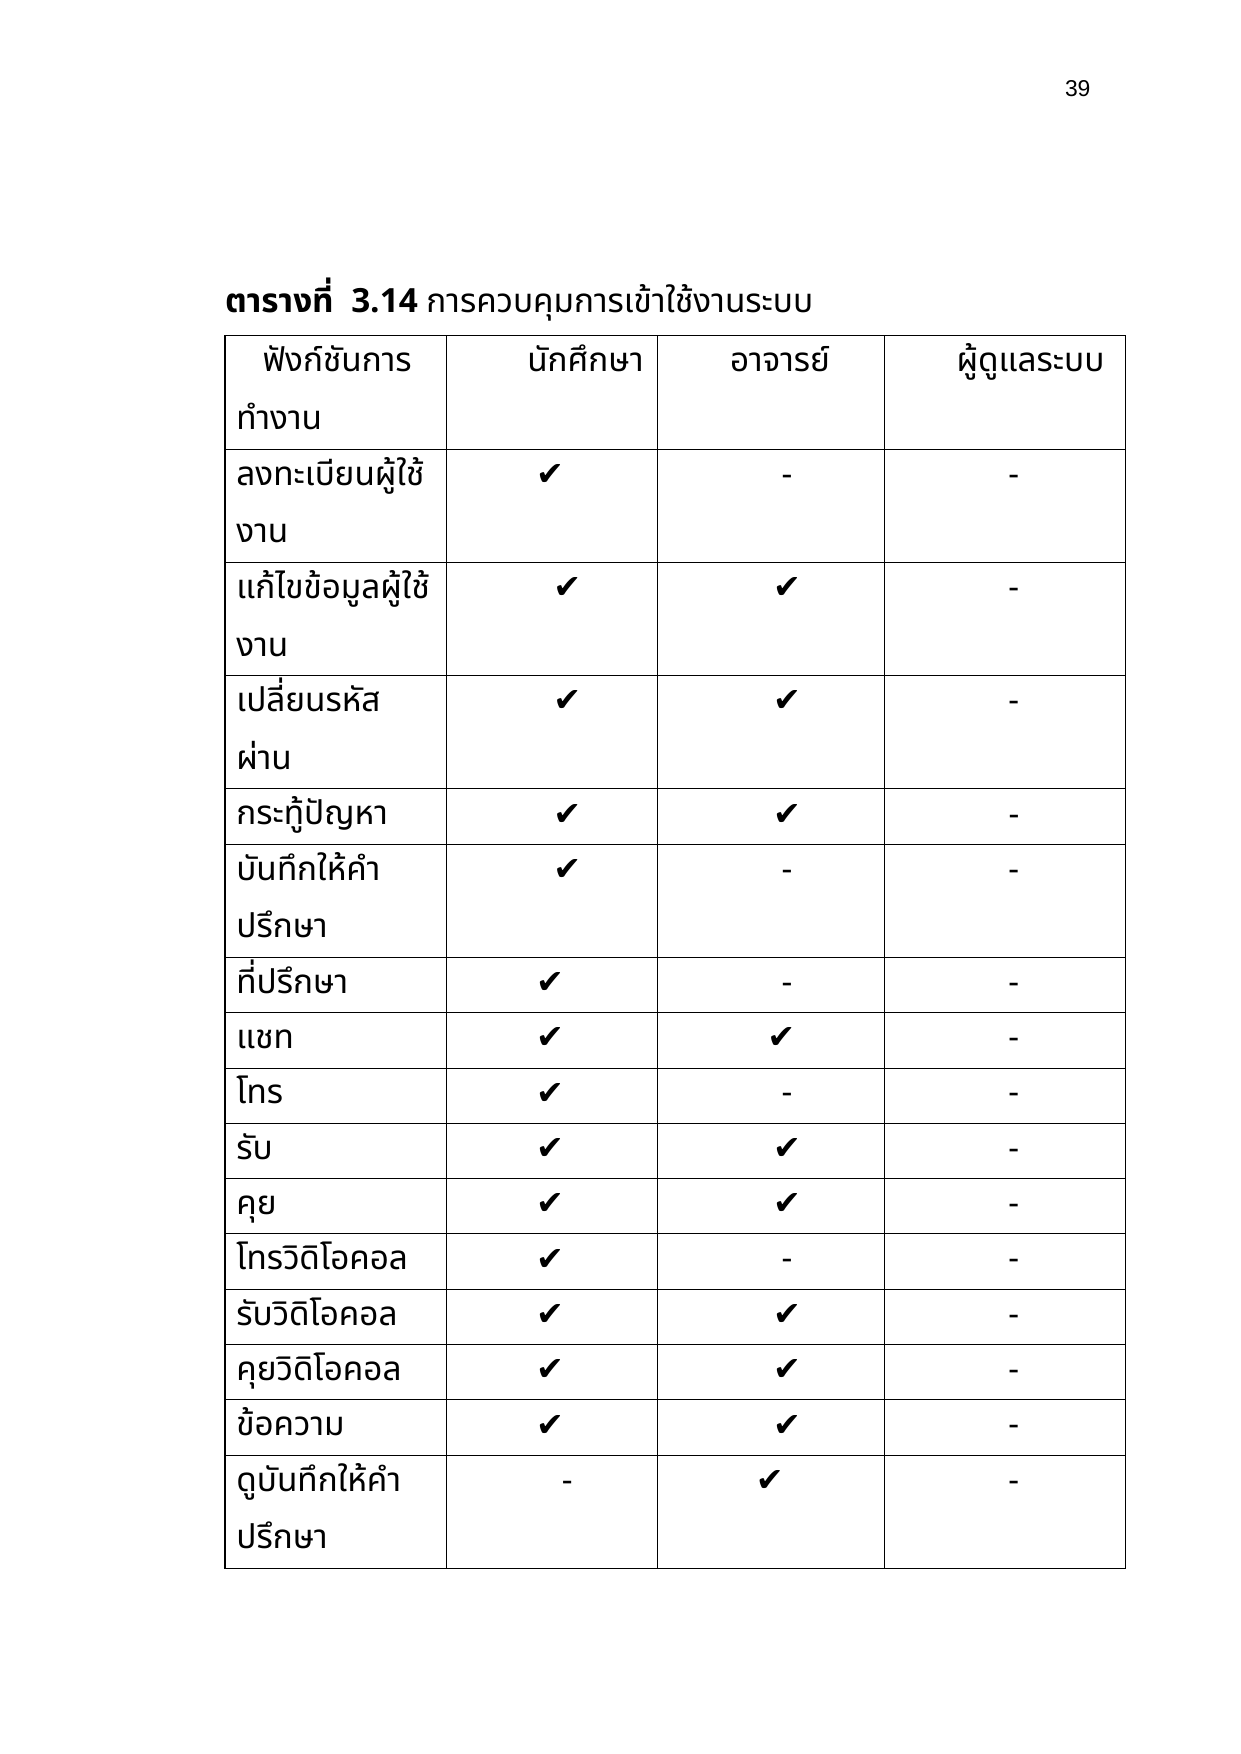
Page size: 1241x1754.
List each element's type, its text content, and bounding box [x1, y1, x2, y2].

table_cell ✔ [658, 1124, 884, 1178]
table_cell ✔ [447, 676, 657, 788]
table_cell ดูบันทึกให้คำปรึกษา [226, 1456, 446, 1568]
table_cell ✔ [447, 1069, 657, 1123]
table_cell ✔ [447, 845, 657, 957]
table_cell - [885, 1179, 1125, 1233]
table_cell - [885, 1456, 1125, 1568]
table_cell - [885, 1124, 1125, 1178]
table_cell ✔ [447, 1290, 657, 1344]
table_cell - [885, 789, 1125, 843]
table_cell - [885, 1400, 1125, 1454]
table_cell คุย [226, 1179, 446, 1233]
table_cell ✔ [658, 1400, 884, 1454]
table_cell ✔ [447, 1400, 657, 1454]
table_cell - [885, 845, 1125, 957]
table_cell โทร [226, 1069, 446, 1123]
table_cell ✔ [447, 1345, 657, 1399]
table_cell ✔ [447, 1179, 657, 1233]
table_cell ข้อความ [226, 1400, 446, 1454]
table_cell คุยวิดิโอคอล [226, 1345, 446, 1399]
table_cell - [885, 563, 1125, 675]
table_cell - [885, 676, 1125, 788]
table_cell - [658, 450, 884, 562]
table_cell - [885, 1290, 1125, 1344]
table_header นักศึกษา [447, 336, 657, 448]
table_cell ✔ [447, 1124, 657, 1178]
table_cell - [447, 1456, 657, 1568]
table_cell - [885, 1013, 1125, 1067]
table_cell เปลี่ยนรหัสผ่าน [226, 676, 446, 788]
table_cell ✔ [658, 1290, 884, 1344]
table_cell ✔ [658, 563, 884, 675]
table_header ฟังก์ชันการทำงาน [226, 336, 446, 448]
table_cell แก้ไขข้อมูลผู้ใช้งาน [226, 563, 446, 675]
table_cell แชท [226, 1013, 446, 1067]
table_cell ✔ [447, 1234, 657, 1289]
table_cell บันทึกให้คำปรึกษา [226, 845, 446, 957]
table_cell - [658, 845, 884, 957]
table_cell ✔ [447, 958, 657, 1012]
table_cell ✔ [658, 1345, 884, 1399]
table_cell - [885, 450, 1125, 562]
table_cell - [885, 1345, 1125, 1399]
table_cell - [885, 1234, 1125, 1289]
table_header ผู้ดูแลระบบ [885, 336, 1125, 448]
text ตารางที่ 3.14 การควบคุมการเข้าใช้งานระบบ [225, 277, 1090, 328]
table_cell กระทู้ปัญหา [226, 789, 446, 843]
table_cell ✔ [658, 1456, 884, 1568]
table_cell รับวิดิโอคอล [226, 1290, 446, 1344]
table_cell - [885, 958, 1125, 1012]
table_cell ✔ [447, 1013, 657, 1067]
table_cell ✔ [658, 676, 884, 788]
table_cell ✔ [447, 789, 657, 843]
table_cell ✔ [658, 789, 884, 843]
table_cell ✔ [447, 450, 657, 562]
table_header อาจารย์ [658, 336, 884, 448]
table_cell ที่ปรึกษา [226, 958, 446, 1012]
table_cell โทรวิดิโอคอล [226, 1234, 446, 1289]
table_cell ✔ [447, 563, 657, 675]
table_cell - [658, 958, 884, 1012]
table_cell - [658, 1069, 884, 1123]
table_cell รับ [226, 1124, 446, 1178]
table_cell - [658, 1234, 884, 1289]
table_cell - [885, 1069, 1125, 1123]
table_cell ลงทะเบียนผู้ใช้งาน [226, 450, 446, 562]
table_cell ✔ [658, 1179, 884, 1233]
table_cell ✔ [658, 1013, 884, 1067]
